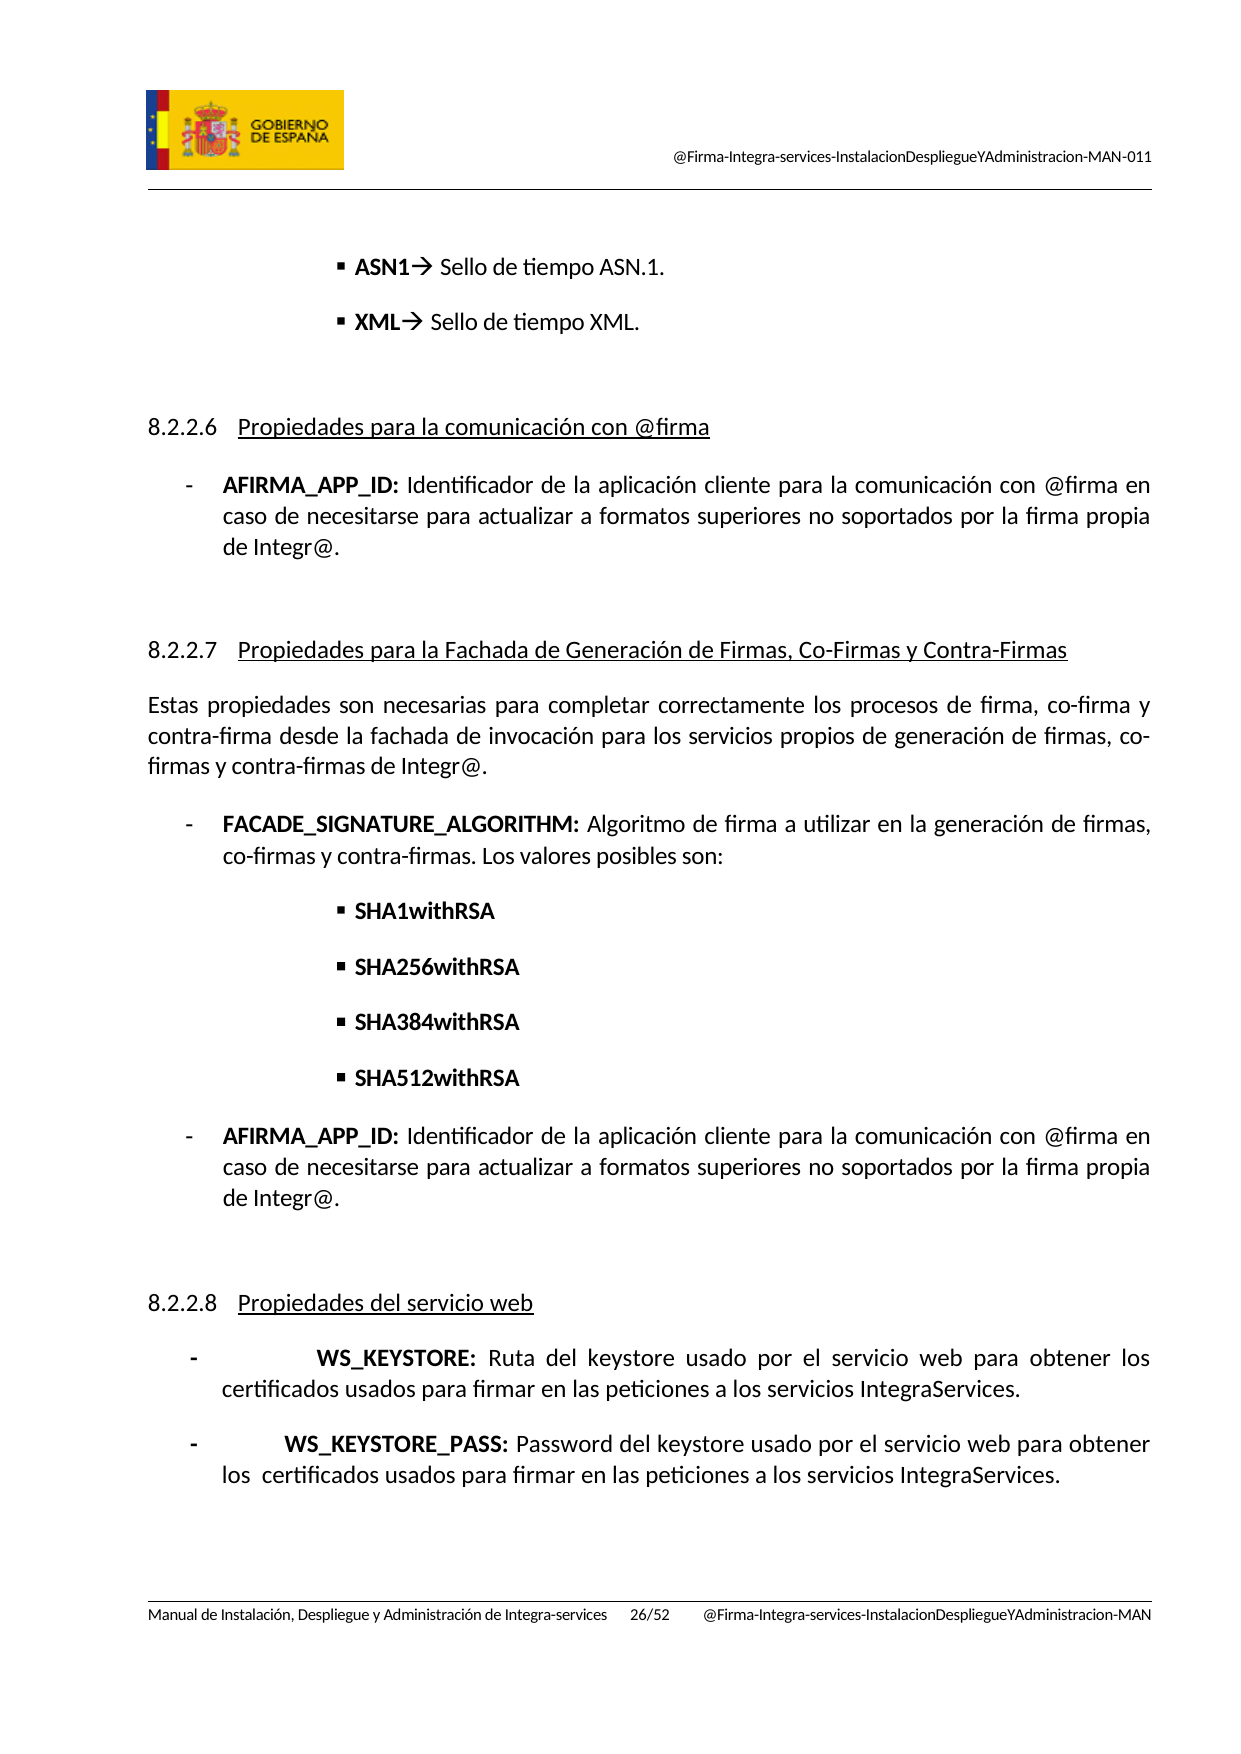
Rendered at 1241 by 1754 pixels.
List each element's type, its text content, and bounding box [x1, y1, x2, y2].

list FACADE_SIGNATURE_ALGORITHM: Algoritmo de firma a utilizar en la generación de firmas, co-firmas y contra-firmas. Los valores posibles son: [185, 806, 1152, 870]
list SHA384withRSA [335, 1006, 1152, 1037]
text - WS_KEYSTORE_PASS: Password del keystore usado por el servicio web para obtener los certificados usados para firmar en las peticiones a los servicios IntegraServices. [190, 1428, 1152, 1489]
picture [146, 90, 344, 170]
list SHA256withRSA [335, 951, 1152, 981]
text Estas propiedades son necesarias para completar correctamente los procesos de firma, co-firma y contra-firma desde la fachada de invocación para los servicios propios de generación de firmas, co-firmas y contra-firmas de Integr@. [148, 689, 1152, 781]
subtitle Propiedades para la Fachada de Generación de Firmas, Co-Firmas y Contra-Firmas [148, 634, 1152, 664]
text - WS_KEYSTORE: Ruta del keystore usado por el servicio web para obtener los certificados usados para firmar en las peticiones a los servicios IntegraServices. [190, 1342, 1152, 1403]
list XML Sello de tiempo XML. [335, 306, 1152, 337]
subtitle Propiedades del servicio web [148, 1287, 1152, 1317]
list SHA512withRSA [335, 1062, 1152, 1092]
list AFIRMA_APP_ID: Identificador de la aplicación cliente para la comunicación con @firma en caso de necesitarse para actualizar a formatos superiores no soportados por la firma propia de Integr@. [185, 466, 1152, 562]
list SHA1withRSA [335, 895, 1152, 926]
list AFIRMA_APP_ID: Identificador de la aplicación cliente para la comunicación con @firma en caso de necesitarse para actualizar a formatos superiores no soportados por la firma propia de Integr@. [185, 1117, 1152, 1213]
subtitle Propiedades para la comunicación con @firma [148, 411, 1152, 441]
list ASN1 Sello de tiempo ASN.1. [335, 251, 1152, 281]
